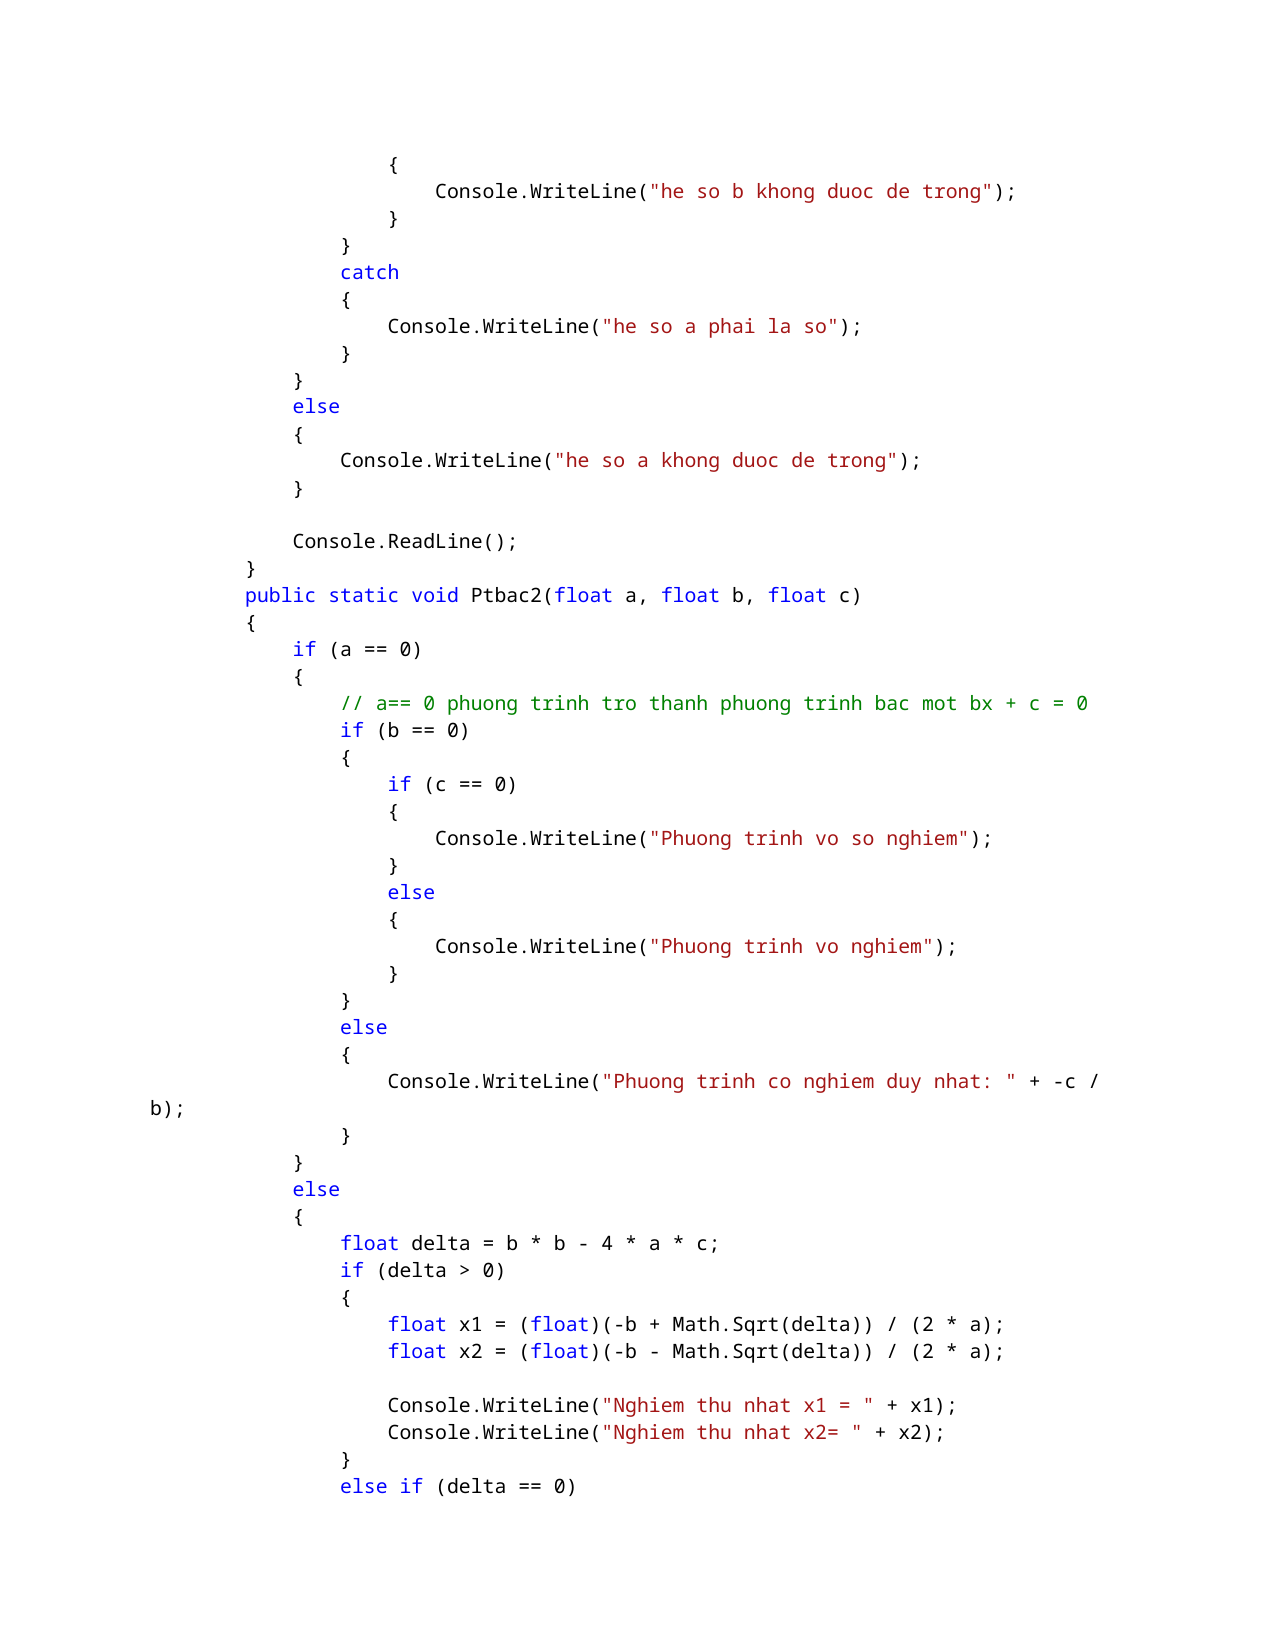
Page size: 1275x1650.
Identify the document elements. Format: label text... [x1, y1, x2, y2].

text } [150, 231, 1125, 258]
text } [150, 851, 1125, 878]
text Console.WriteLine("he so b khong duoc de trong"); [150, 177, 1125, 204]
text float x2 = (float)(-b - Math.Sqrt(delta)) / (2 * a); [150, 1337, 1125, 1364]
text } [150, 555, 1125, 582]
text Console.WriteLine("Phuong trinh vo nghiem"); [150, 932, 1125, 959]
text else [150, 878, 1125, 905]
text else [150, 1175, 1125, 1202]
text else [150, 393, 1125, 420]
text } [150, 1148, 1125, 1175]
text Console.WriteLine("Phuong trinh vo so nghiem"); [150, 824, 1125, 851]
text Console.WriteLine("Phuong trinh co nghiem duy nhat: " + -c / b); [150, 1067, 1125, 1121]
text } [150, 986, 1125, 1013]
text { [150, 743, 1125, 771]
text { [150, 797, 1125, 824]
text catch [150, 258, 1125, 285]
text { [150, 1040, 1125, 1067]
text if (delta > 0) [150, 1256, 1125, 1283]
text { [150, 420, 1125, 447]
text { [150, 285, 1125, 312]
text } [150, 339, 1125, 366]
text } [150, 474, 1125, 501]
text float x1 = (float)(-b + Math.Sqrt(delta)) / (2 * a); [150, 1310, 1125, 1337]
text } [150, 1121, 1125, 1148]
text if (b == 0) [150, 717, 1125, 743]
text { [150, 609, 1125, 636]
text } [150, 1445, 1125, 1472]
text float delta = b * b - 4 * a * c; [150, 1229, 1125, 1256]
text Console.ReadLine(); [150, 528, 1125, 555]
text { [150, 663, 1125, 689]
text else [150, 1013, 1125, 1040]
text Console.WriteLine("Nghiem thu nhat x1 = " + x1); [150, 1391, 1125, 1418]
text { [150, 1202, 1125, 1229]
text { [150, 1283, 1125, 1310]
text } [150, 204, 1125, 231]
text if (c == 0) [150, 771, 1125, 797]
text // a== 0 phuong trinh tro thanh phuong trinh bac mot bx + c = 0 [150, 689, 1125, 717]
text if (a == 0) [150, 636, 1125, 663]
text Console.WriteLine("he so a phai la so"); [150, 312, 1125, 339]
text { [150, 150, 1125, 177]
text } [150, 366, 1125, 393]
text else if (delta == 0) [150, 1472, 1125, 1499]
text Console.WriteLine("Nghiem thu nhat x2= " + x2); [150, 1418, 1125, 1445]
text } [150, 959, 1125, 986]
text { [150, 905, 1125, 932]
text public static void Ptbac2(float a, float b, float c) [150, 582, 1125, 609]
text Console.WriteLine("he so a khong duoc de trong"); [150, 447, 1125, 474]
